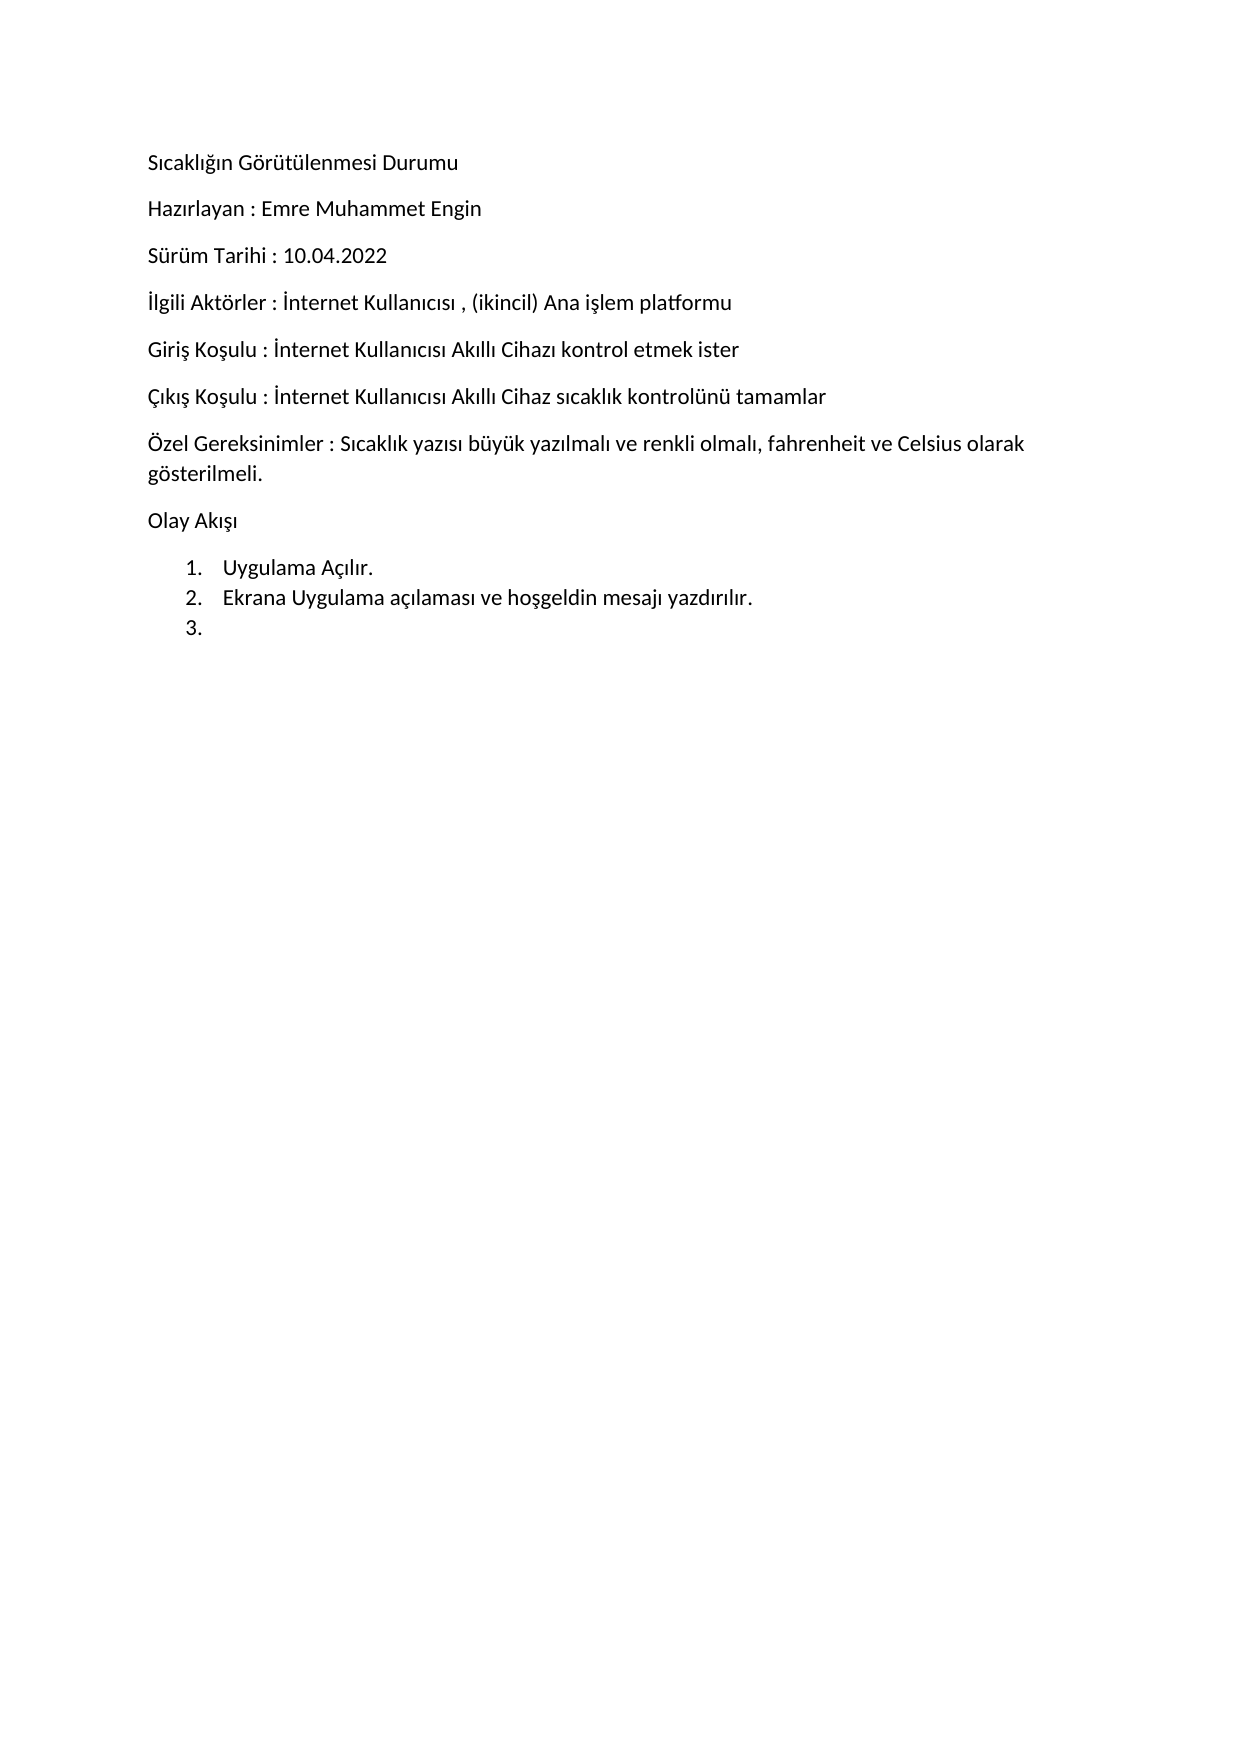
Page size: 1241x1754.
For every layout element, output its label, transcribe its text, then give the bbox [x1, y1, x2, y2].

text Olay Akışı [148, 506, 1093, 534]
text Özel Gereksinimler : Sıcaklık yazısı büyük yazılmalı ve renkli olmalı, fahrenheit ve Celsius olarak gösterilmeli. [148, 429, 1093, 487]
list Ekrana Uygulama açılaması ve hoşgeldin mesajı yazdırılır. [185, 583, 1093, 611]
text Hazırlayan : Emre Muhammet Engin [148, 194, 1093, 222]
text Çıkış Koşulu : İnternet Kullanıcısı Akıllı Cihaz sıcaklık kontrolünü tamamlar [148, 382, 1093, 410]
text Sıcaklığın Görütülenmesi Durumu [148, 148, 1093, 176]
text Sürüm Tarihi : 10.04.2022 [148, 241, 1093, 269]
text Giriş Koşulu : İnternet Kullanıcısı Akıllı Cihazı kontrol etmek ister [148, 335, 1093, 363]
list Uygulama Açılır. [185, 553, 1093, 581]
text İlgili Aktörler : İnternet Kullanıcısı , (ikincil) Ana işlem platformu [148, 288, 1093, 316]
